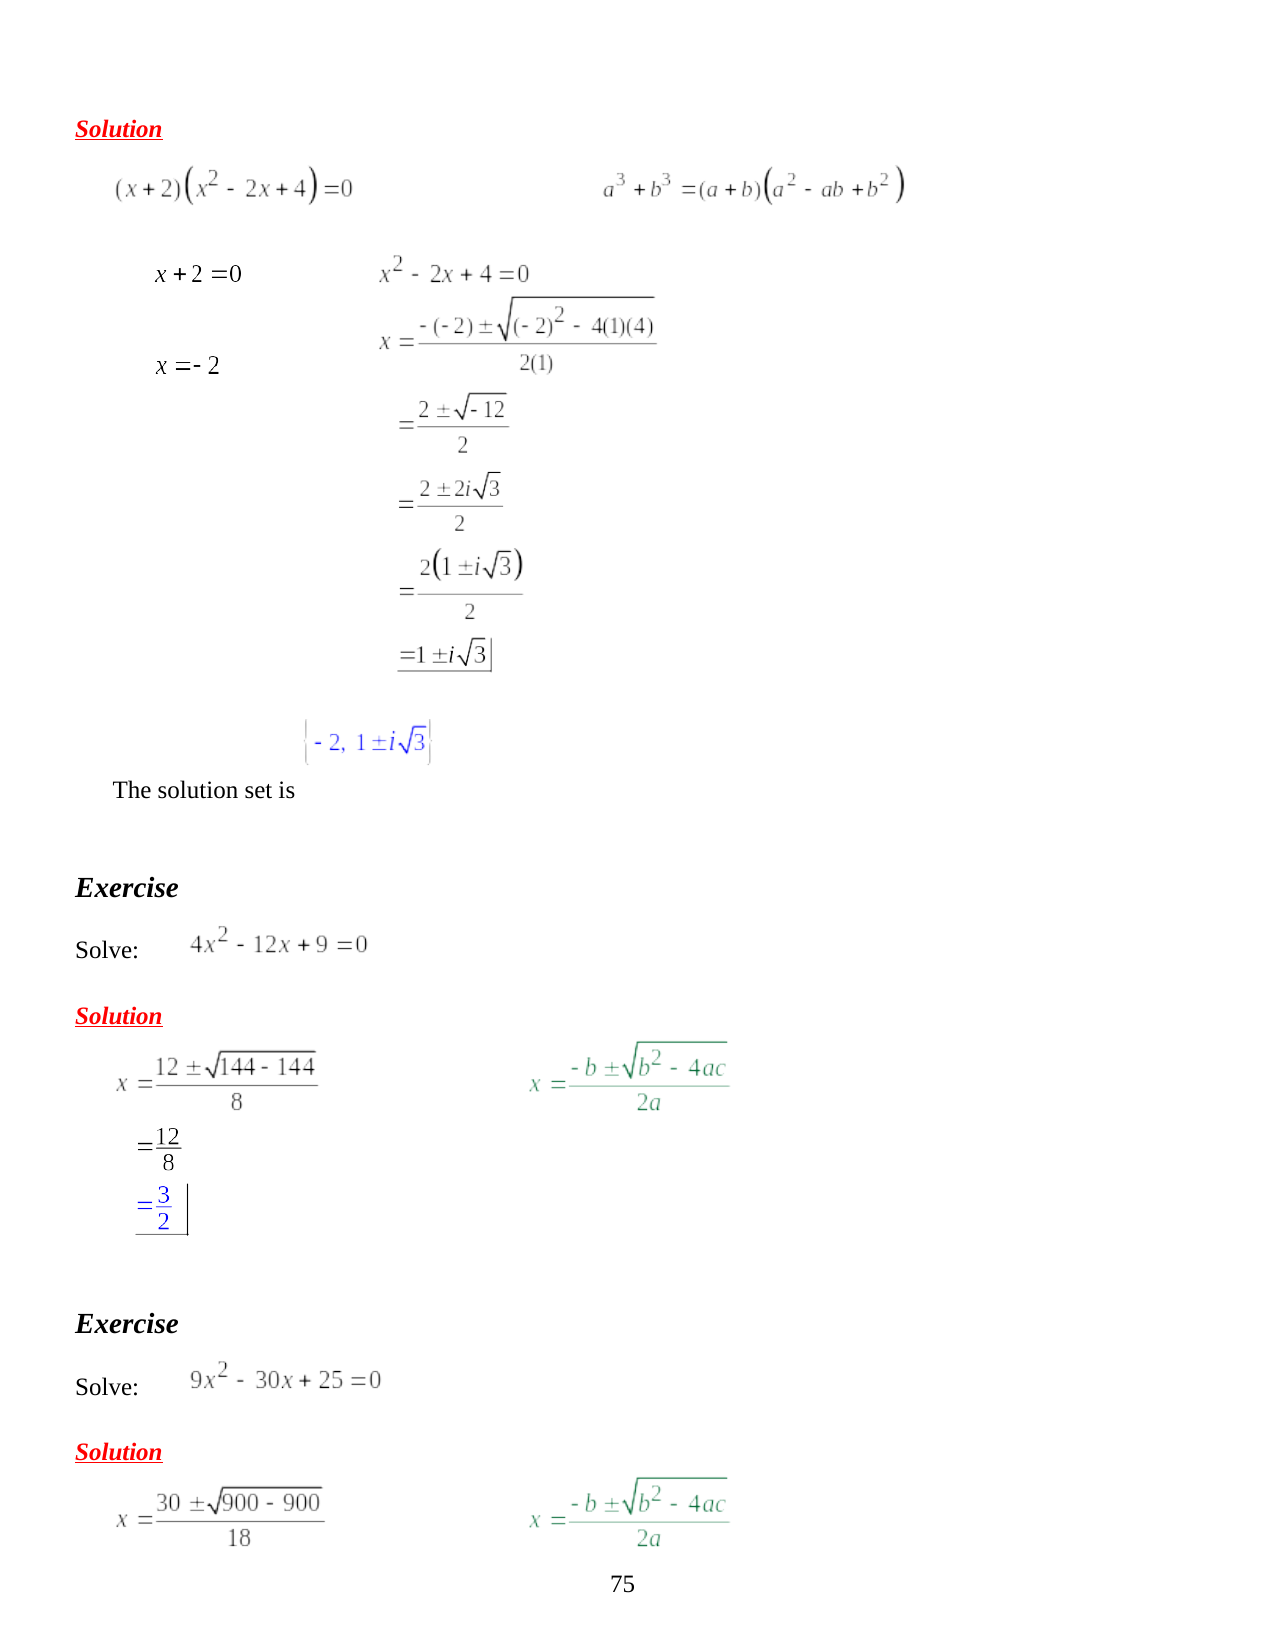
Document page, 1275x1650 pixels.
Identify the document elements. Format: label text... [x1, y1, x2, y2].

text Exercise [75, 1306, 1170, 1339]
text Solve: [75, 1356, 1170, 1400]
text Solution [75, 90, 1170, 143]
text Solve: [75, 920, 1170, 964]
text Solution [75, 977, 1170, 1029]
text Exercise [75, 870, 1170, 903]
text The solution set is [75, 719, 1170, 804]
text Solution [75, 1413, 1170, 1466]
